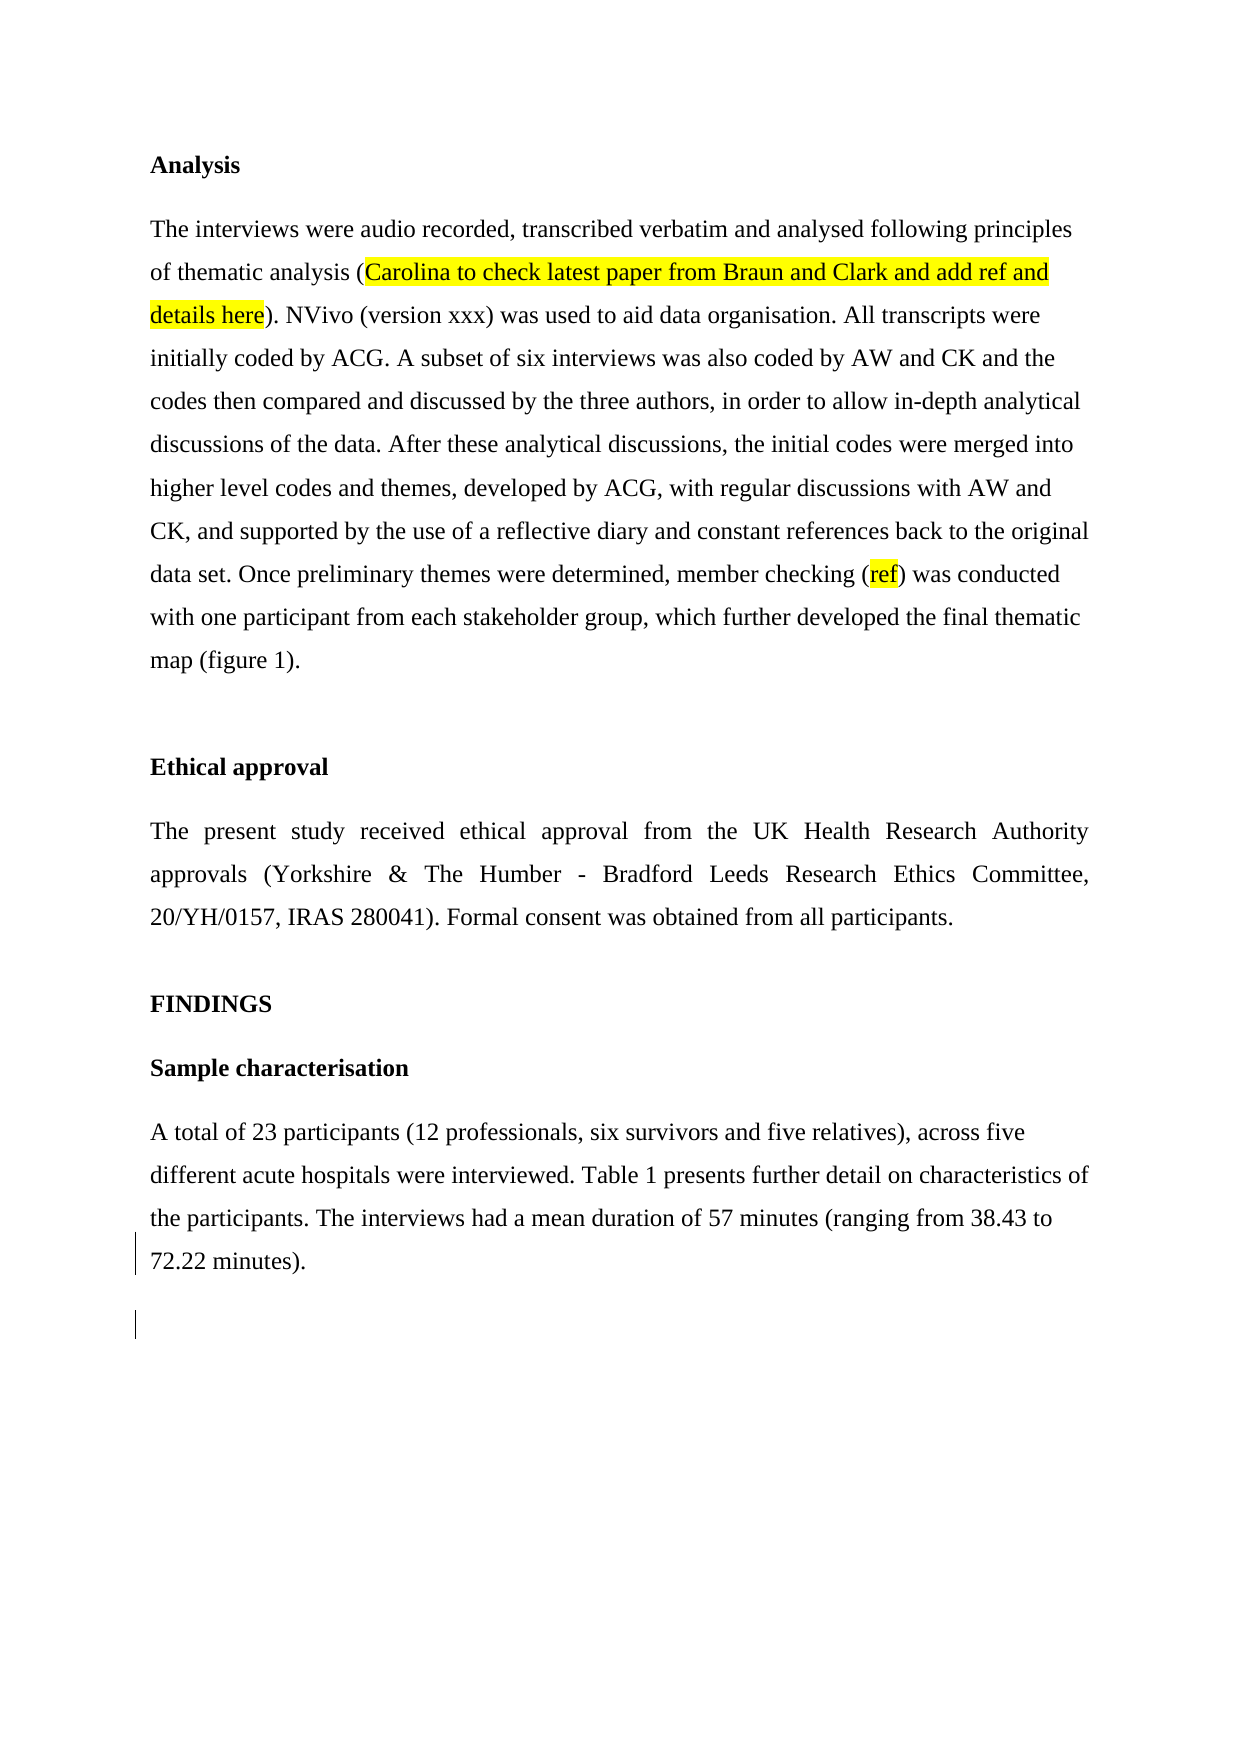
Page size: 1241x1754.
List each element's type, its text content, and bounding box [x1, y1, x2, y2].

text A total of 23 participants (12 professionals, six survivors and five relatives), across five different acute hospitals were interviewed. Table 1 presents further detail on characteristics of the participants. The interviews had a mean duration of 57 minutes (ranging from 38.43 to 72.22 minutes). [150, 1117, 1090, 1275]
text The interviews were audio recorded, transcribed verbatim and analysed following principles of thematic analysis (Carolina to check latest paper from Braun and Clark and add ref and details here). NVivo (version xxx) was used to aid data organisation. All transcripts were initially coded by ACG. A subset of six interviews was also coded by AW and CK and the codes then compared and discussed by the three authors, in order to allow in-depth analytical discussions of the data. After these analytical discussions, the initial codes were merged into higher level codes and themes, developed by ACG, with regular discussions with AW and CK, and supported by the use of a reflective diary and constant references back to the original data set. Once preliminary themes were determined, member checking (ref) was conducted with one participant from each stakeholder group, which further developed the final thematic map (figure 1). [150, 214, 1090, 674]
text FINDINGS [150, 989, 1090, 1017]
text Sample characterisation [150, 1053, 1090, 1081]
text Analysis [150, 150, 1090, 179]
text Ethical approval [150, 752, 1090, 781]
text The present study received ethical approval from the UK Health Research Authority approvals (Yorkshire & The Humber - Bradford Leeds Research Ethics Committee, 20/YH/0157, IRAS 280041). Formal consent was obtained from all participants. [150, 816, 1090, 931]
